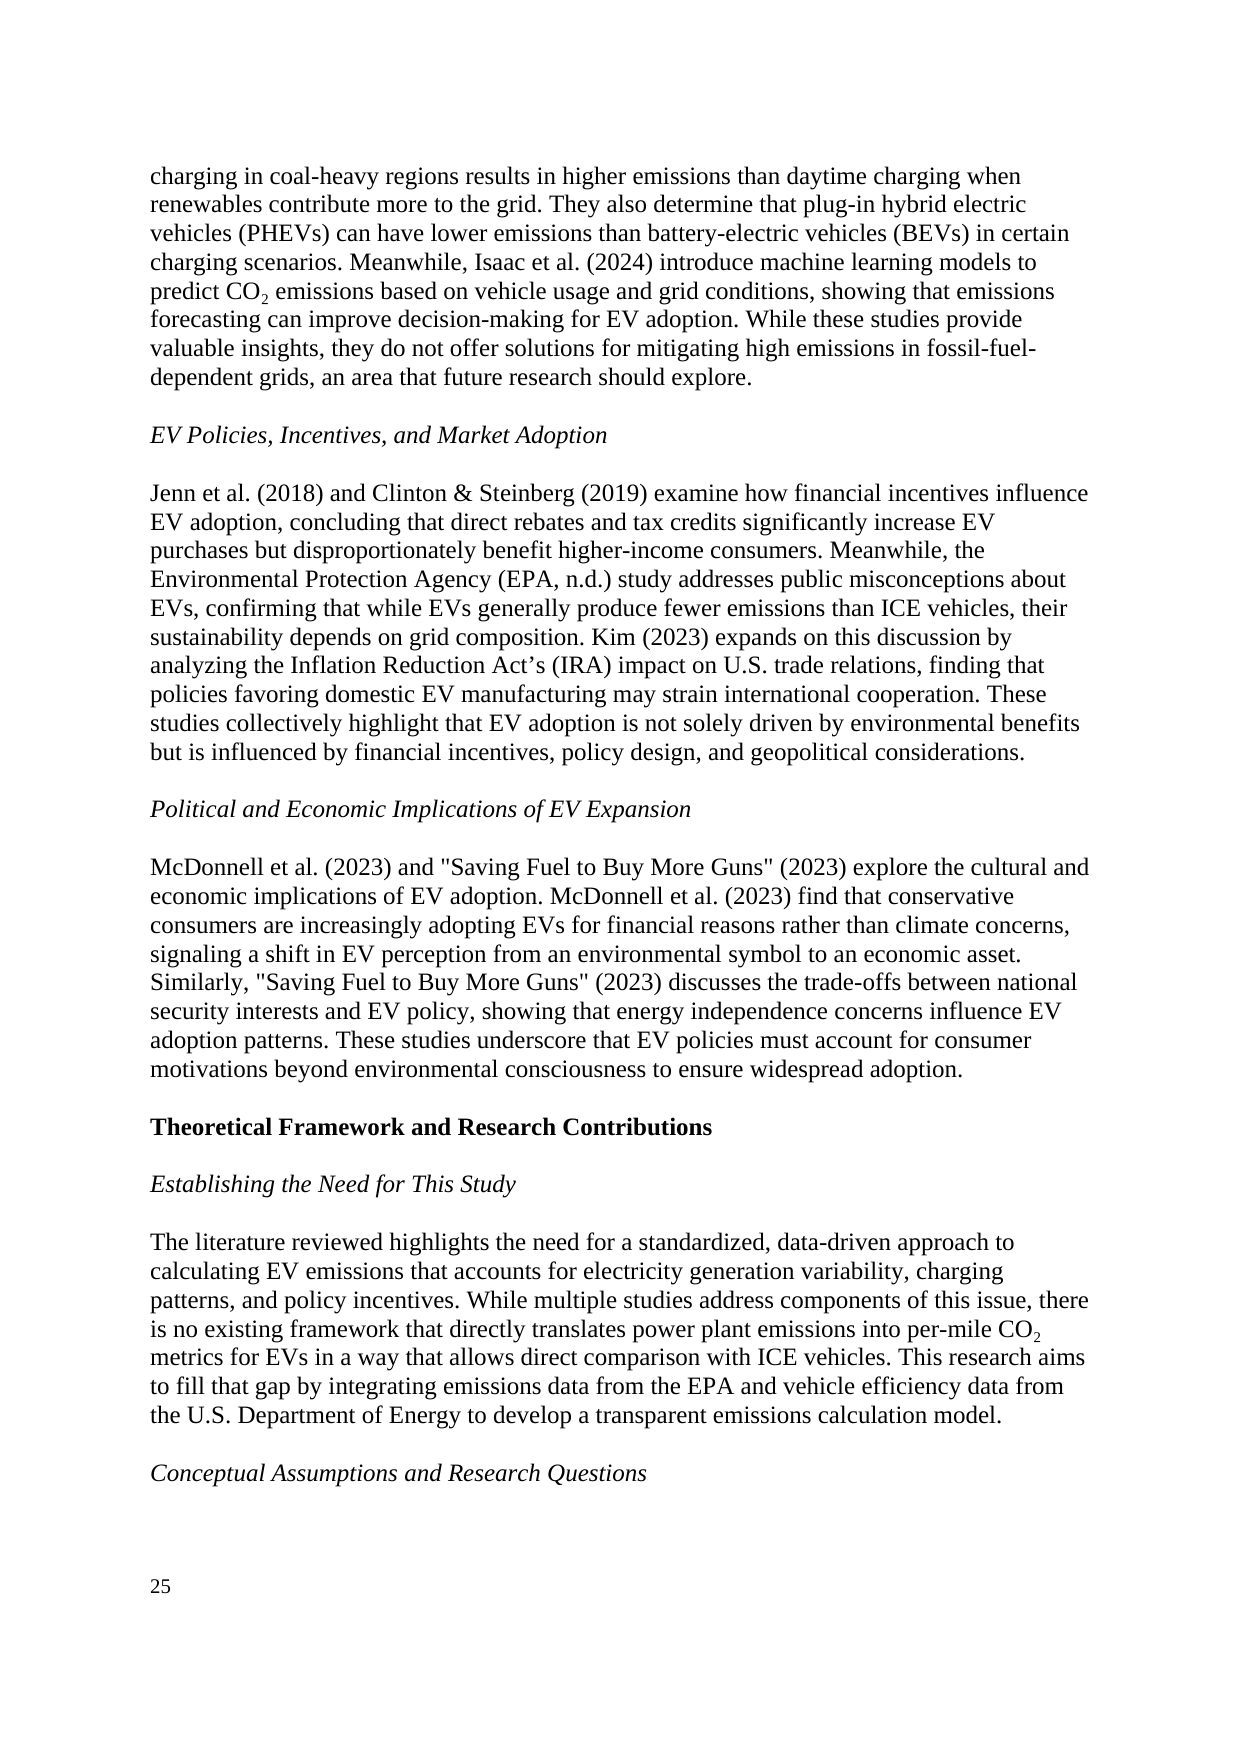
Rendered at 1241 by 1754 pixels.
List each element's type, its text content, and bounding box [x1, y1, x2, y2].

text The literature reviewed highlights the need for a standardized, data-driven approach to calculating EV emissions that accounts for electricity generation variability, charging patterns, and policy incentives. While multiple studies address components of this issue, there is no existing framework that directly translates power plant emissions into per-mile CO₂ metrics for EVs in a way that allows direct comparison with ICE vehicles. This research aims to fill that gap by integrating emissions data from the EPA and vehicle efficiency data from the U.S. Department of Energy to develop a transparent emissions calculation model. [150, 1227, 1090, 1429]
text EV Policies, Incentives, and Market Adoption [150, 420, 1090, 449]
text Jenn et al. (2018) and Clinton & Steinberg (2019) examine how financial incentives influence EV adoption, concluding that direct rebates and tax credits significantly increase EV purchases but disproportionately benefit higher-income consumers. Meanwhile, the Environmental Protection Agency (EPA, n.d.) study addresses public misconceptions about EVs, confirming that while EVs generally produce fewer emissions than ICE vehicles, their sustainability depends on grid composition. Kim (2023) expands on this discussion by analyzing the Inflation Reduction Act’s (IRA) impact on U.S. trade relations, finding that policies favoring domestic EV manufacturing may strain international cooperation. These studies collectively highlight that EV adoption is not solely driven by environmental benefits but is influenced by financial incentives, policy design, and geopolitical considerations. [150, 478, 1090, 765]
text Theoretical Framework and Research Contributions [150, 1112, 1090, 1140]
text McDonnell et al. (2023) and "Saving Fuel to Buy More Guns" (2023) explore the cultural and economic implications of EV adoption. McDonnell et al. (2023) find that conservative consumers are increasingly adopting EVs for financial reasons rather than climate concerns, signaling a shift in EV perception from an environmental symbol to an economic asset. Similarly, "Saving Fuel to Buy More Guns" (2023) discusses the trade-offs between national security interests and EV policy, showing that energy independence concerns influence EV adoption patterns. These studies underscore that EV policies must account for consumer motivations beyond environmental consciousness to ensure widespread adoption. [150, 852, 1090, 1082]
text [150, 161, 1090, 391]
text Conceptual Assumptions and Research Questions [150, 1458, 1090, 1487]
text Establishing the Need for This Study [150, 1169, 1090, 1198]
text Political and Economic Implications of EV Expansion [150, 794, 1090, 823]
